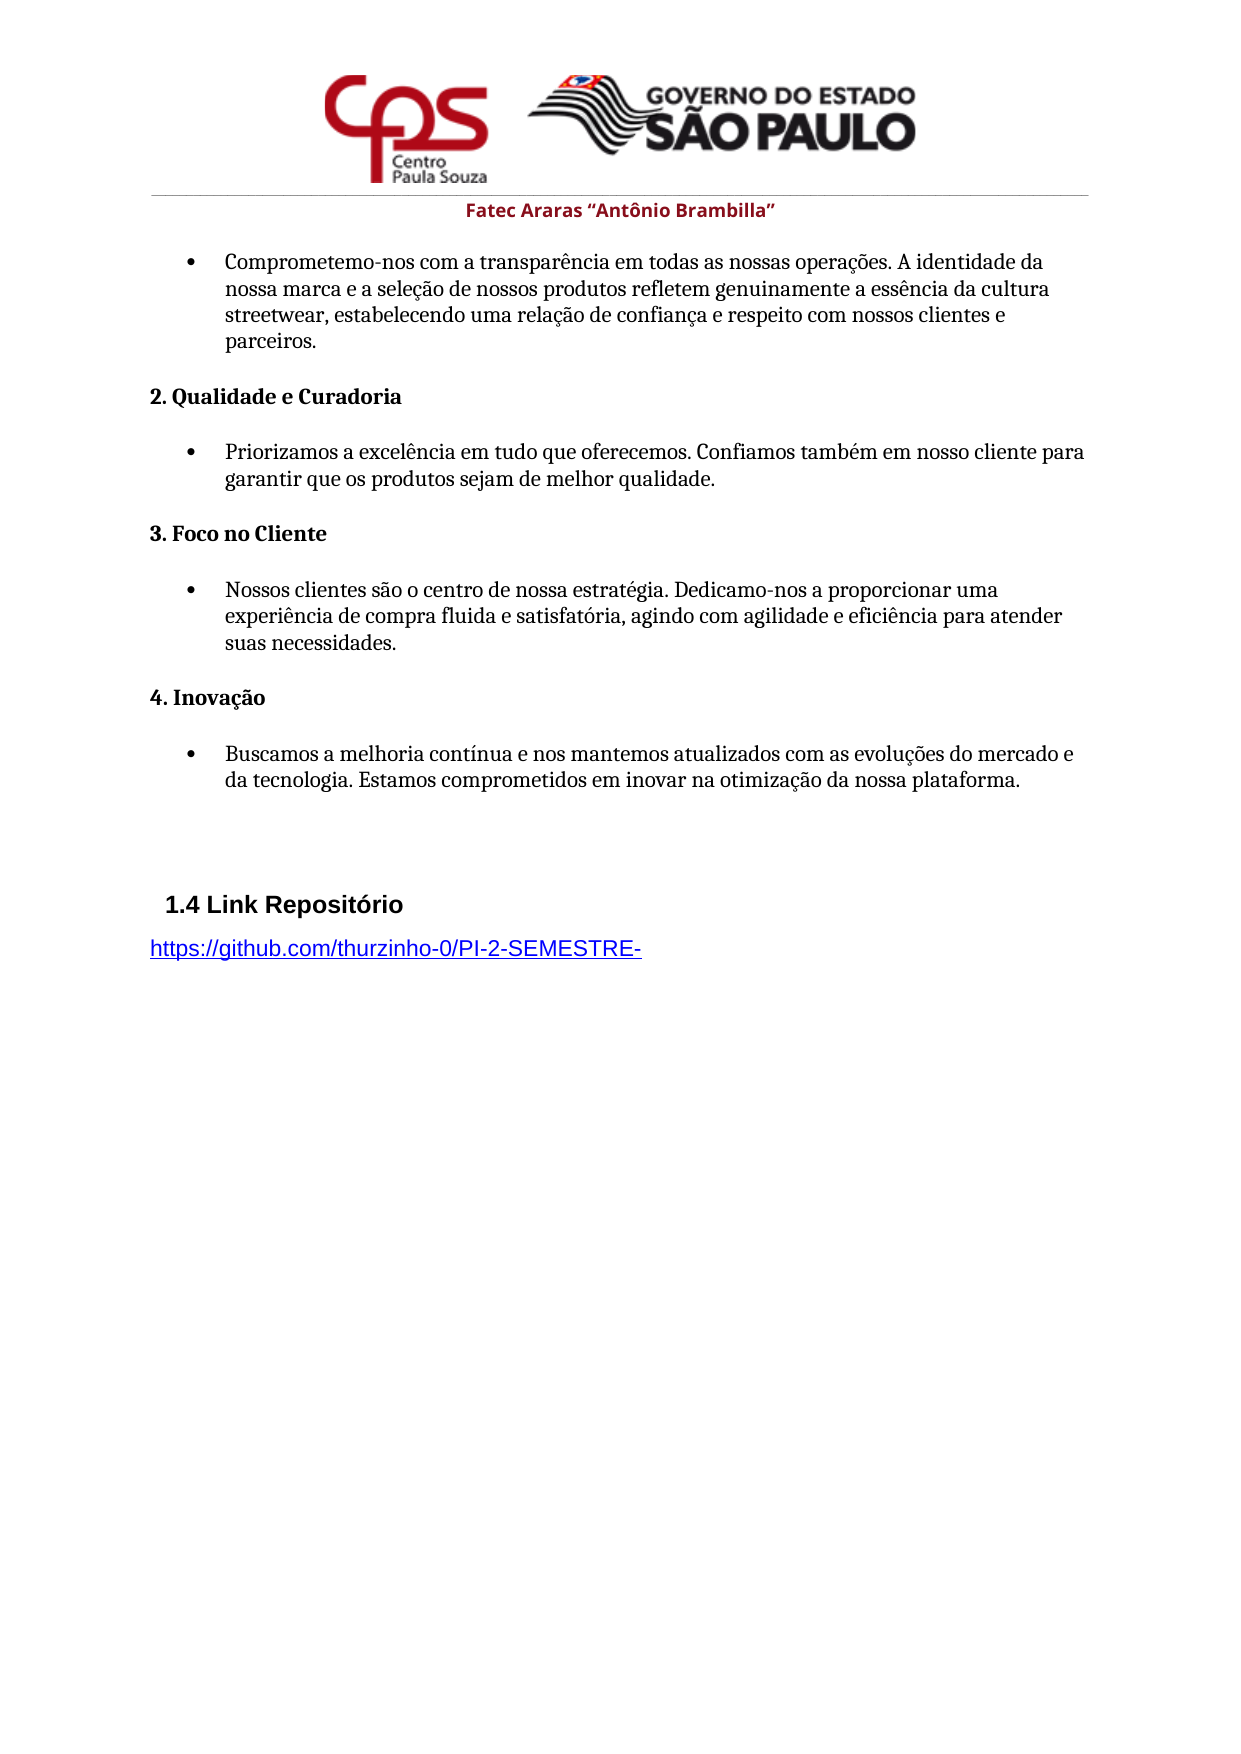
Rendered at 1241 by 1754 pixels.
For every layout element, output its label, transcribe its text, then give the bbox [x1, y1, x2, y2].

picture [324, 75, 916, 183]
list Comprometemo-nos com a transparência em todas as nossas operações. A identidade da nossa marca e a seleção de nossos produtos refletem genuinamente a essência da cultura streetwear, estabelecendo uma relação de confiança e respeito com nossos clientes e parceiros. [187, 249, 1090, 354]
text https://github.com/thurzinho-0/PI-2-SEMESTRE- [150, 935, 1090, 962]
list Nossos clientes são o centro de nossa estratégia. Dedicamo-nos a proporcionar uma experiência de compra fluida e satisfatória, agindo com agilidade e eficiência para atender suas necessidades. [187, 577, 1090, 656]
text 3. Foco no Cliente [150, 521, 1090, 547]
text 2. Qualidade e Curadoria [150, 384, 1090, 410]
text 4. Inovação [150, 685, 1090, 711]
list Buscamos a melhoria contínua e nos mantemos atualizados com as evoluções do mercado e da tecnologia. Estamos comprometidos em inovar na otimização da nossa plataforma. [187, 740, 1090, 793]
list Priorizamos a excelência em tudo que oferecemos. Confiamos também em nosso cliente para garantir que os produtos sejam de melhor qualidade. [187, 439, 1090, 492]
subtitle 1.4 Link Repositório [165, 890, 1090, 919]
